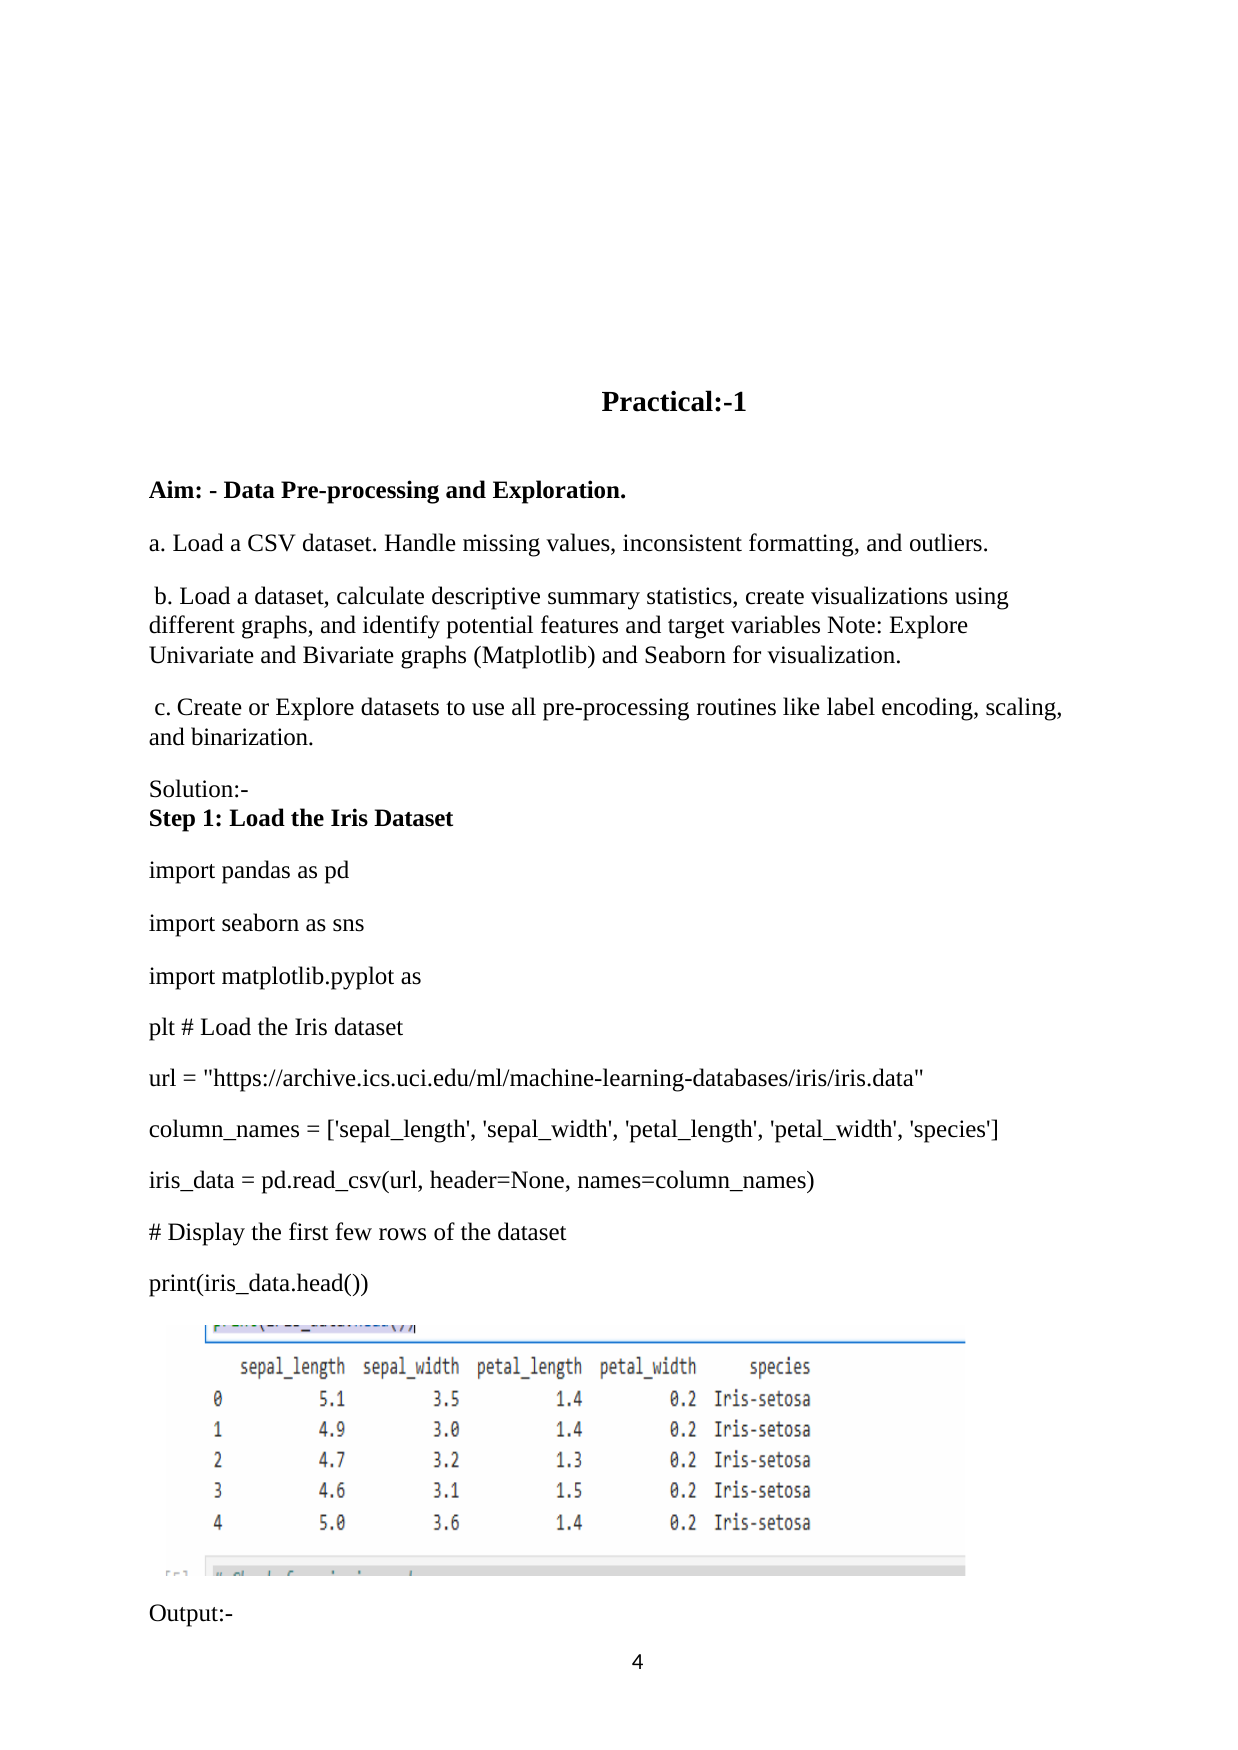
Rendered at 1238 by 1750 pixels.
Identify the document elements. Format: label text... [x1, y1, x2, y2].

subtitle Practical:-1 [148, 384, 1200, 418]
picture [165, 1325, 966, 1576]
text import matplotlib.pyplot as plt # Load the Iris dataset [148, 961, 429, 1041]
text # Display the first few rows of the dataset print(iris_data.head()) [148, 1217, 649, 1297]
text import seaborn as sns [148, 908, 1200, 937]
text import pandas as pd [148, 856, 1200, 884]
subtitle Step 1: Load the Iris Dataset [148, 803, 1200, 832]
text url = "https://archive.ics.uci.edu/ml/machine-learning-databases/iris/iris.data" column_names = ['sepal_length', 'sepal_width', 'petal_length', 'petal_width', 'species'] iris_data = pd.read_csv(url, header=None, names=column_names) [148, 1063, 1032, 1194]
text Solution:- [148, 774, 1200, 803]
list Create or Explore datasets to use all pre-processing routines like label encoding, scaling, and binarization. [148, 692, 1076, 751]
list Load a CSV dataset. Handle missing values, inconsistent formatting, and outliers. [148, 528, 1200, 557]
list Load a dataset, calculate descriptive summary statistics, create visualizations using different graphs, and identify potential features and target variables Note: Explore Univariate and Bivariate graphs (Matplotlib) and Seaborn for visualization. [148, 581, 1076, 669]
text Aim: - Data Pre-processing and Exploration. [148, 476, 1200, 504]
